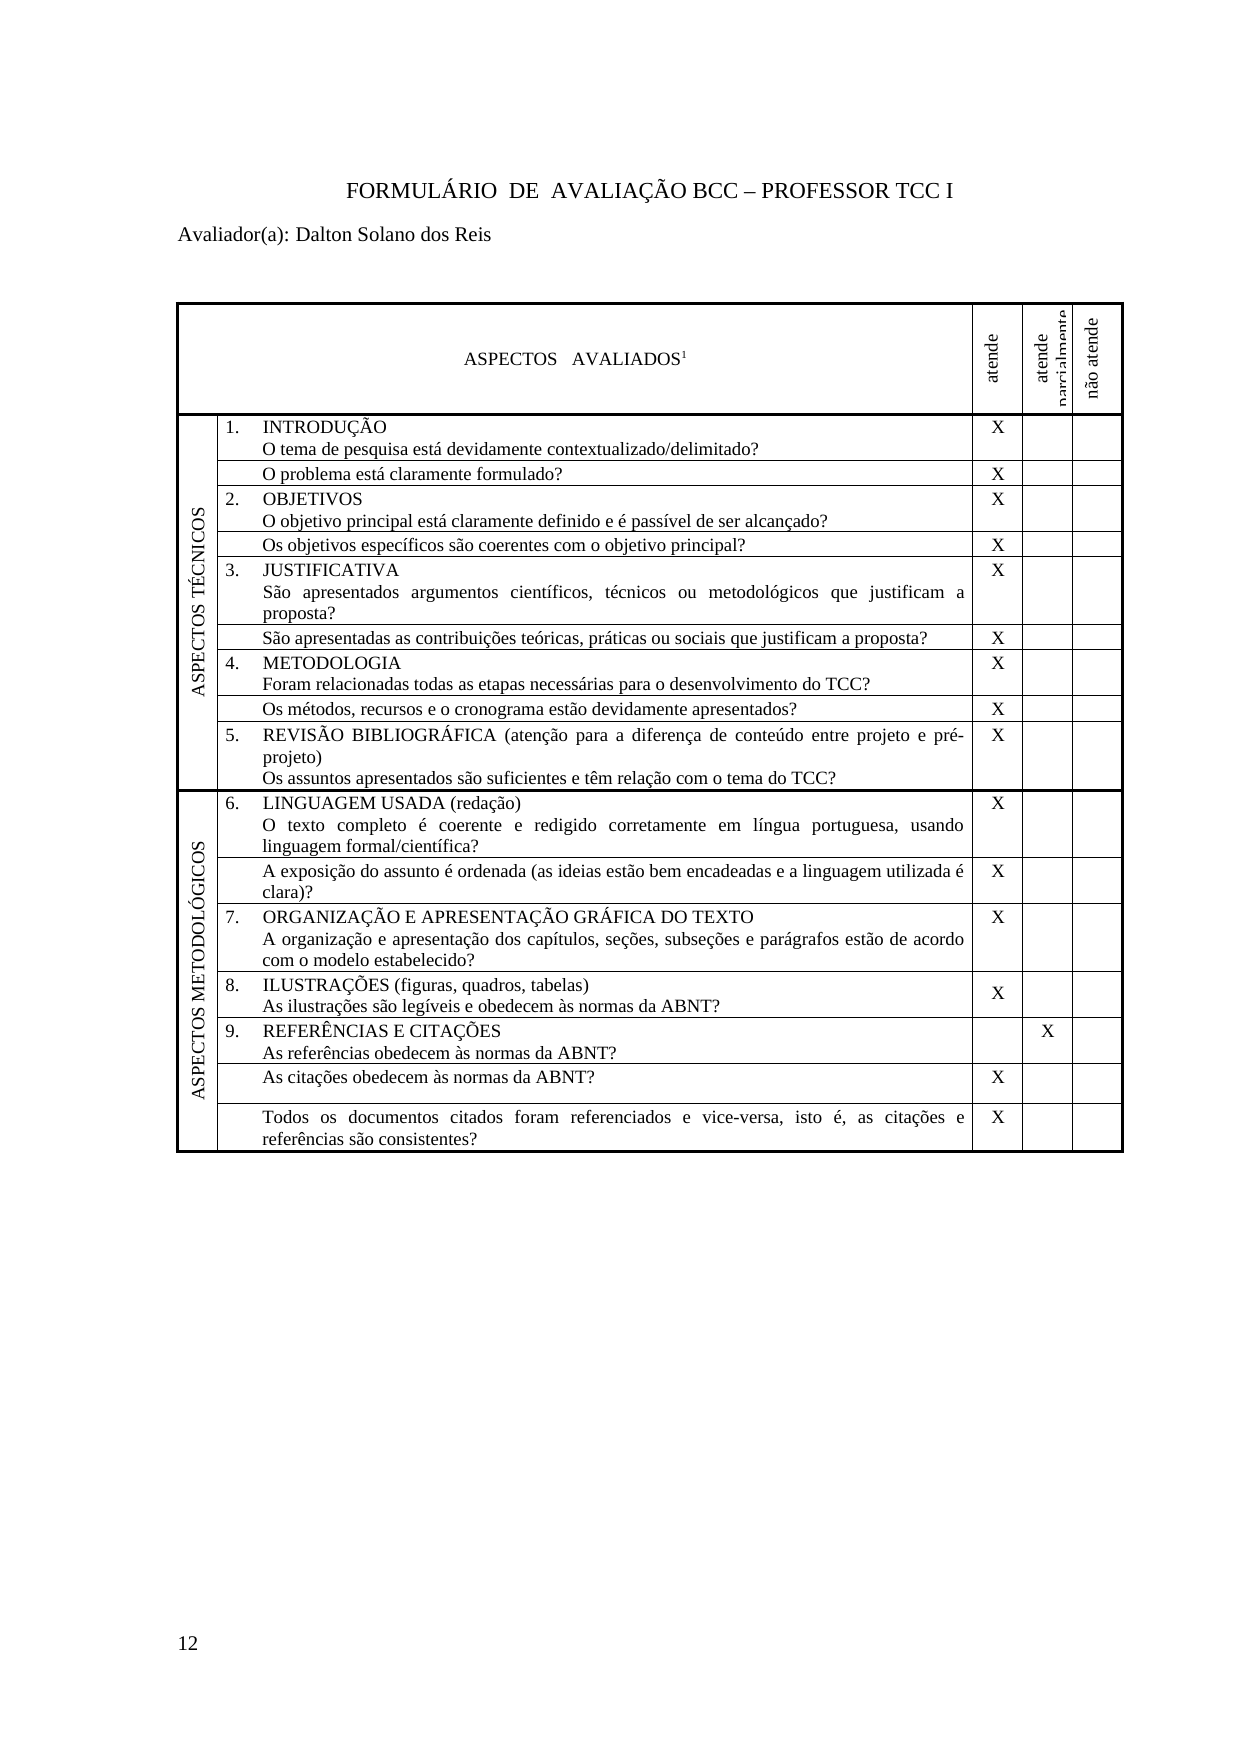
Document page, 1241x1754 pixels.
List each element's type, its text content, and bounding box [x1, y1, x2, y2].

table_cell X [1023, 1018, 1072, 1063]
table_cell [1023, 972, 1072, 1017]
table_cell X [973, 722, 1022, 789]
table_cell Os objetivos específicos são coerentes com o objetivo principal? [218, 532, 972, 556]
table_cell [1073, 486, 1121, 531]
table_cell ILUSTRAÇÕES (figuras, quadros, tabelas) As ilustrações são legíveis e obedecem às normas da ABNT? [218, 972, 972, 1017]
table_cell LINGUAGEM USADA (redação) O texto completo é coerente e redigido corretamente em língua portuguesa, usando linguagem formal/científica? [218, 792, 972, 857]
table_cell [1073, 1018, 1121, 1063]
table_cell [1073, 461, 1121, 485]
table_cell INTRODUÇÃO O tema de pesquisa está devidamente contextualizado/delimitado? [218, 416, 972, 459]
table_cell [1073, 532, 1121, 556]
table_cell [1023, 792, 1072, 857]
table_cell ASPECTOS METODOLÓGICOS [179, 792, 217, 1149]
table_cell [1023, 1104, 1072, 1149]
table_cell ORGANIZAÇÃO E APRESENTAÇÃO GRÁFICA DO TEXTO A organização e apresentação dos capítulos, seções, subseções e parágrafos estão de acordo com o modelo estabelecido? [218, 904, 972, 971]
table_cell A exposição do assunto é ordenada (as ideias estão bem encadeadas e a linguagem utilizada é clara)? [218, 858, 972, 903]
table_cell X [973, 792, 1022, 857]
table_cell [1023, 625, 1072, 648]
table_header atende parcialmente [1023, 305, 1072, 413]
table_cell [973, 1018, 1022, 1063]
table_cell [1023, 557, 1072, 624]
table_cell [1073, 416, 1121, 459]
table_cell [1073, 557, 1121, 624]
table_cell O problema está claramente formulado? [218, 461, 972, 485]
table_cell X [973, 1104, 1022, 1149]
table_cell [1023, 461, 1072, 485]
table_cell [1073, 696, 1121, 721]
table_cell [1073, 792, 1121, 857]
table_header ASPECTOS AVALIADOS1 [179, 305, 972, 413]
table_cell [1073, 1064, 1121, 1103]
table_cell OBJETIVOS O objetivo principal está claramente definido e é passível de ser alcançado? [218, 486, 972, 531]
text FORMULÁRIO DE avaliação BCC – PROFESSOR TCC I [177, 177, 1122, 203]
text Avaliador(a): Dalton Solano dos Reis [177, 222, 1122, 246]
table_cell Todos os documentos citados foram referenciados e vice-versa, isto é, as citações e referências são consistentes? [218, 1104, 972, 1149]
table_cell As citações obedecem às normas da ABNT? [218, 1064, 972, 1103]
table_cell [1023, 722, 1072, 789]
table_cell REVISÃO BIBLIOGRÁFICA (atenção para a diferença de conteúdo entre projeto e pré-projeto) Os assuntos apresentados são suficientes e têm relação com o tema do TCC? [218, 722, 972, 789]
table_cell [1073, 858, 1121, 903]
table_cell [1023, 532, 1072, 556]
table_cell JUSTIFICATIVA São apresentados argumentos científicos, técnicos ou metodológicos que justificam a proposta? [218, 557, 972, 624]
table_cell [1073, 904, 1121, 971]
table_cell São apresentadas as contribuições teóricas, práticas ou sociais que justificam a proposta? [218, 625, 972, 648]
table_cell X [973, 486, 1022, 531]
table_cell [1023, 486, 1072, 531]
table_cell [1023, 858, 1072, 903]
table_cell [1023, 650, 1072, 695]
table_cell [1023, 696, 1072, 721]
table_cell X [973, 557, 1022, 624]
table_cell X [973, 650, 1022, 695]
table_cell X [973, 904, 1022, 971]
table_cell [1073, 1104, 1121, 1149]
table_cell [1073, 650, 1121, 695]
table_cell [1023, 1064, 1072, 1103]
table_cell [1073, 722, 1121, 789]
table_cell [1023, 416, 1072, 459]
table_cell [1023, 904, 1072, 971]
table_cell X [973, 461, 1022, 485]
table_cell X [973, 625, 1022, 648]
table_cell X [973, 1064, 1022, 1103]
table_cell X [973, 972, 1022, 1017]
table_cell X [973, 858, 1022, 903]
table_cell Os métodos, recursos e o cronograma estão devidamente apresentados? [218, 696, 972, 721]
table_cell ASPECTOS TÉCNICOS [179, 416, 217, 789]
table_header não atende [1073, 305, 1121, 413]
table_cell METODOLOGIA Foram relacionadas todas as etapas necessárias para o desenvolvimento do TCC? [218, 650, 972, 695]
table_cell X [973, 696, 1022, 721]
table_cell X [973, 416, 1022, 459]
table_cell [1073, 625, 1121, 648]
table_header atende [973, 305, 1022, 413]
table_cell X [973, 532, 1022, 556]
table_cell REFERÊNCIAS E CITAÇÕES As referências obedecem às normas da ABNT? [218, 1018, 972, 1063]
table_cell [1073, 972, 1121, 1017]
